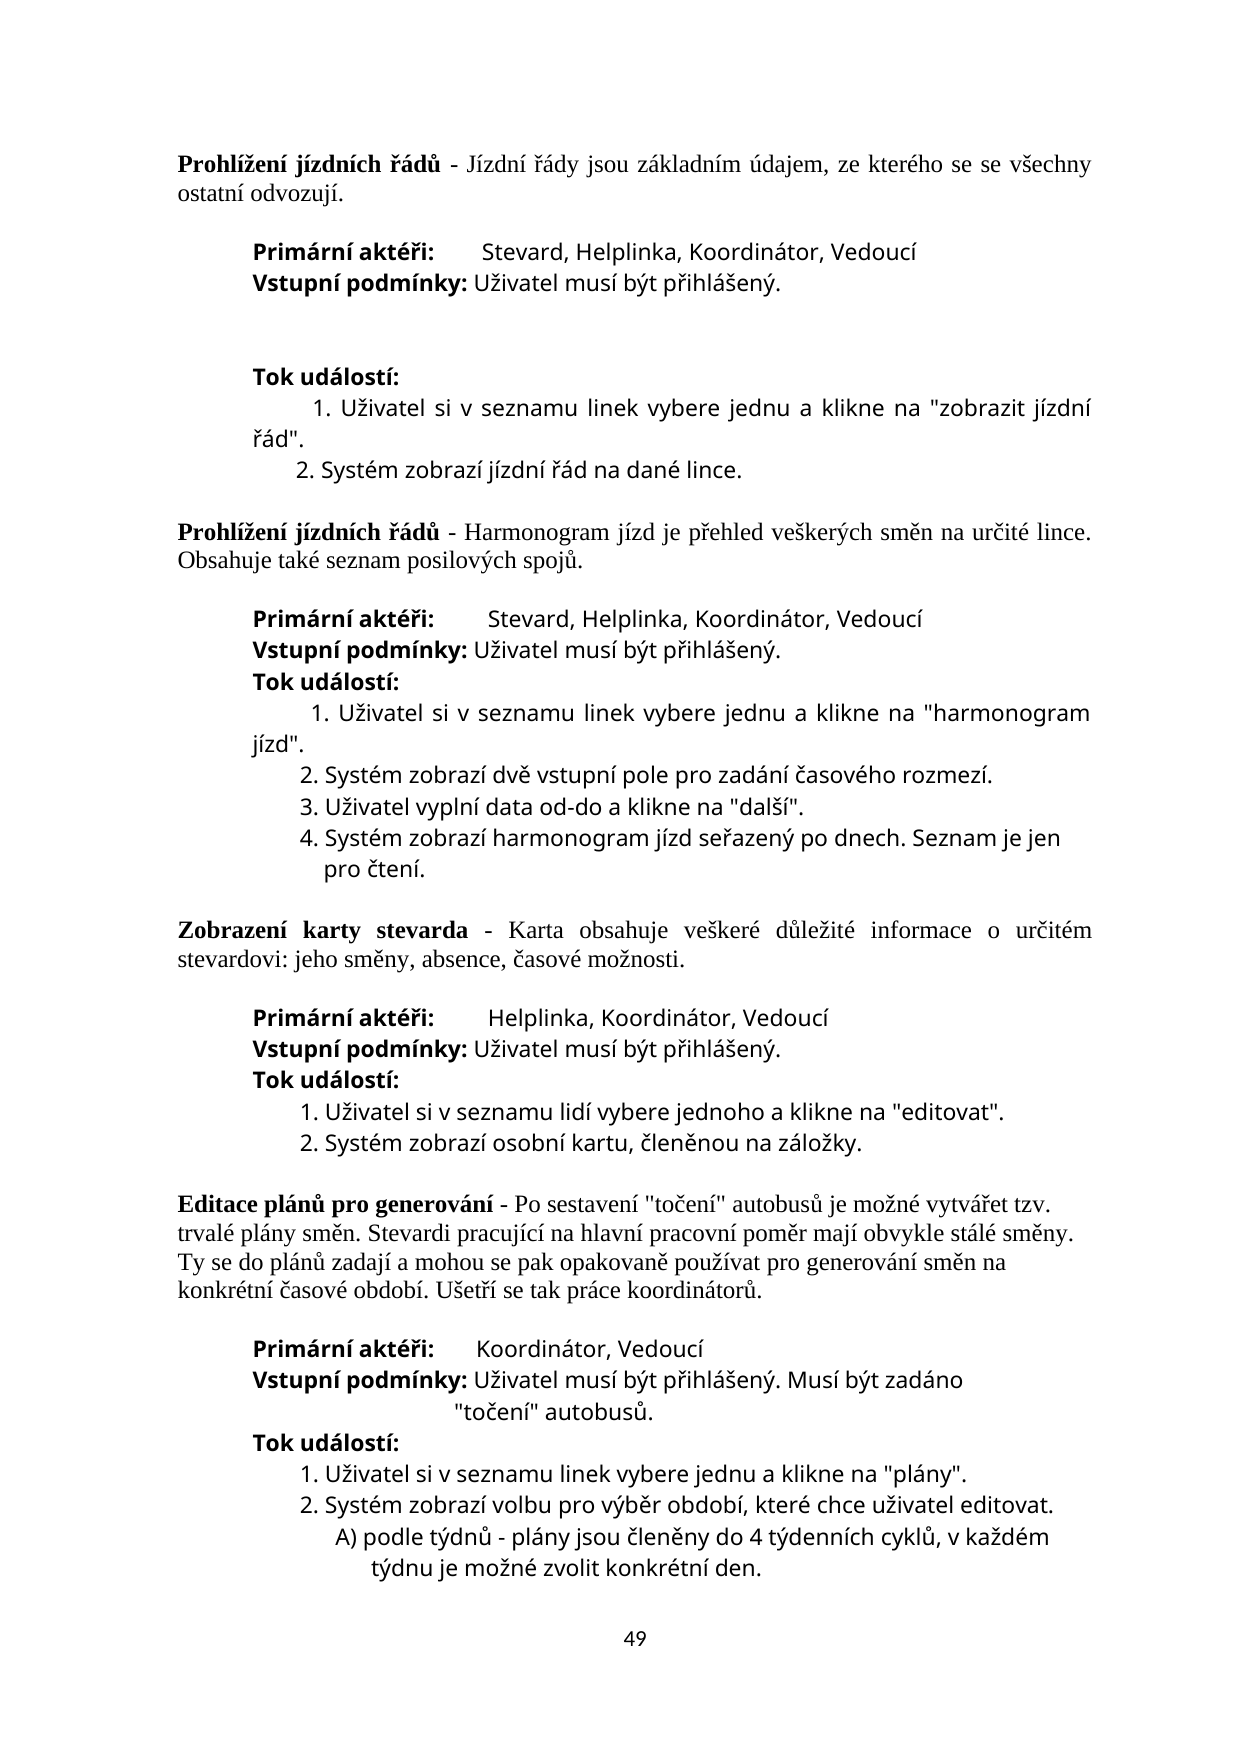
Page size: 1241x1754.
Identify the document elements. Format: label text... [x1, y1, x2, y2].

text Prohlížení jízdních řádů - Jízdní řády jsou základním údajem, ze kterého se se všechny ostatní odvozují. [177, 149, 1092, 207]
text 3. Uživatel vyplní data od-do a klikne na "další". [252, 791, 1092, 822]
text Vstupní podmínky: Uživatel musí být přihlášený. Musí být zadáno [252, 1364, 1092, 1396]
text Editace plánů pro generování - Po sestavení "točení" autobusů je možné vytvářet tzv. trvalé plány směn. Stevardi pracující na hlavní pracovní poměr mají obvykle stálé směny. Ty se do plánů zadají a mohou se pak opakovaně používat pro generování směn na konkrétní časové období. Ušetří se tak práce koordinátorů. [177, 1189, 1092, 1304]
text 4. Systém zobrazí harmonogram jízd seřazený po dnech. Seznam je jen [252, 822, 1092, 853]
text Tok událostí: [252, 1427, 1092, 1458]
text 2. Systém zobrazí jízdní řád na dané lince. [290, 454, 1092, 486]
text Zobrazení karty stevarda - Karta obsahuje veškeré důležité informace o určitém stevardovi: jeho směny, absence, časové možnosti. [177, 916, 1092, 973]
text 2. Systém zobrazí dvě vstupní pole pro zadání časového rozmezí. [252, 759, 1092, 791]
text Primární aktéři: Stevard, Helplinka, Koordinátor, Vedoucí [252, 603, 1092, 634]
text Primární aktéři: Koordinátor, Vedoucí [252, 1333, 1092, 1364]
text Vstupní podmínky: Uživatel musí být přihlášený. [252, 267, 1092, 298]
text A) podle týdnů - plány jsou členěny do 4 týdenních cyklů, v každém [252, 1521, 1092, 1552]
text 1. Uživatel si v seznamu linek vybere jednu a klikne na "harmonogram jízd". [252, 697, 1092, 759]
text Tok událostí: [252, 1064, 1092, 1096]
text Prohlížení jízdních řádů - Harmonogram jízd je přehled veškerých směn na určité lince. Obsahuje také seznam posilových spojů. [177, 517, 1092, 574]
text Vstupní podmínky: Uživatel musí být přihlášený. [252, 1033, 1092, 1064]
text 2. Systém zobrazí volbu pro výběr období, které chce uživatel editovat. [252, 1489, 1092, 1521]
text Primární aktéři: Stevard, Helplinka, Koordinátor, Vedoucí [252, 236, 1092, 267]
text Vstupní podmínky: Uživatel musí být přihlášený. [252, 634, 1092, 666]
text "točení" autobusů. [252, 1396, 1092, 1427]
text 1. Uživatel si v seznamu linek vybere jednu a klikne na "zobrazit jízdní řád". [252, 392, 1092, 454]
text 1. Uživatel si v seznamu linek vybere jednu a klikne na "plány". [252, 1458, 1092, 1489]
text 1. Uživatel si v seznamu lidí vybere jednoho a klikne na "editovat". [252, 1096, 1092, 1127]
text pro čtení. [252, 853, 1092, 884]
text Primární aktéři: Helplinka, Koordinátor, Vedoucí [252, 1002, 1092, 1033]
text Tok událostí: [252, 361, 1092, 392]
text Tok událostí: [252, 666, 1092, 697]
text 2. Systém zobrazí osobní kartu, členěnou na záložky. [252, 1127, 1092, 1158]
text týdnu je možné zvolit konkrétní den. [252, 1552, 1092, 1583]
